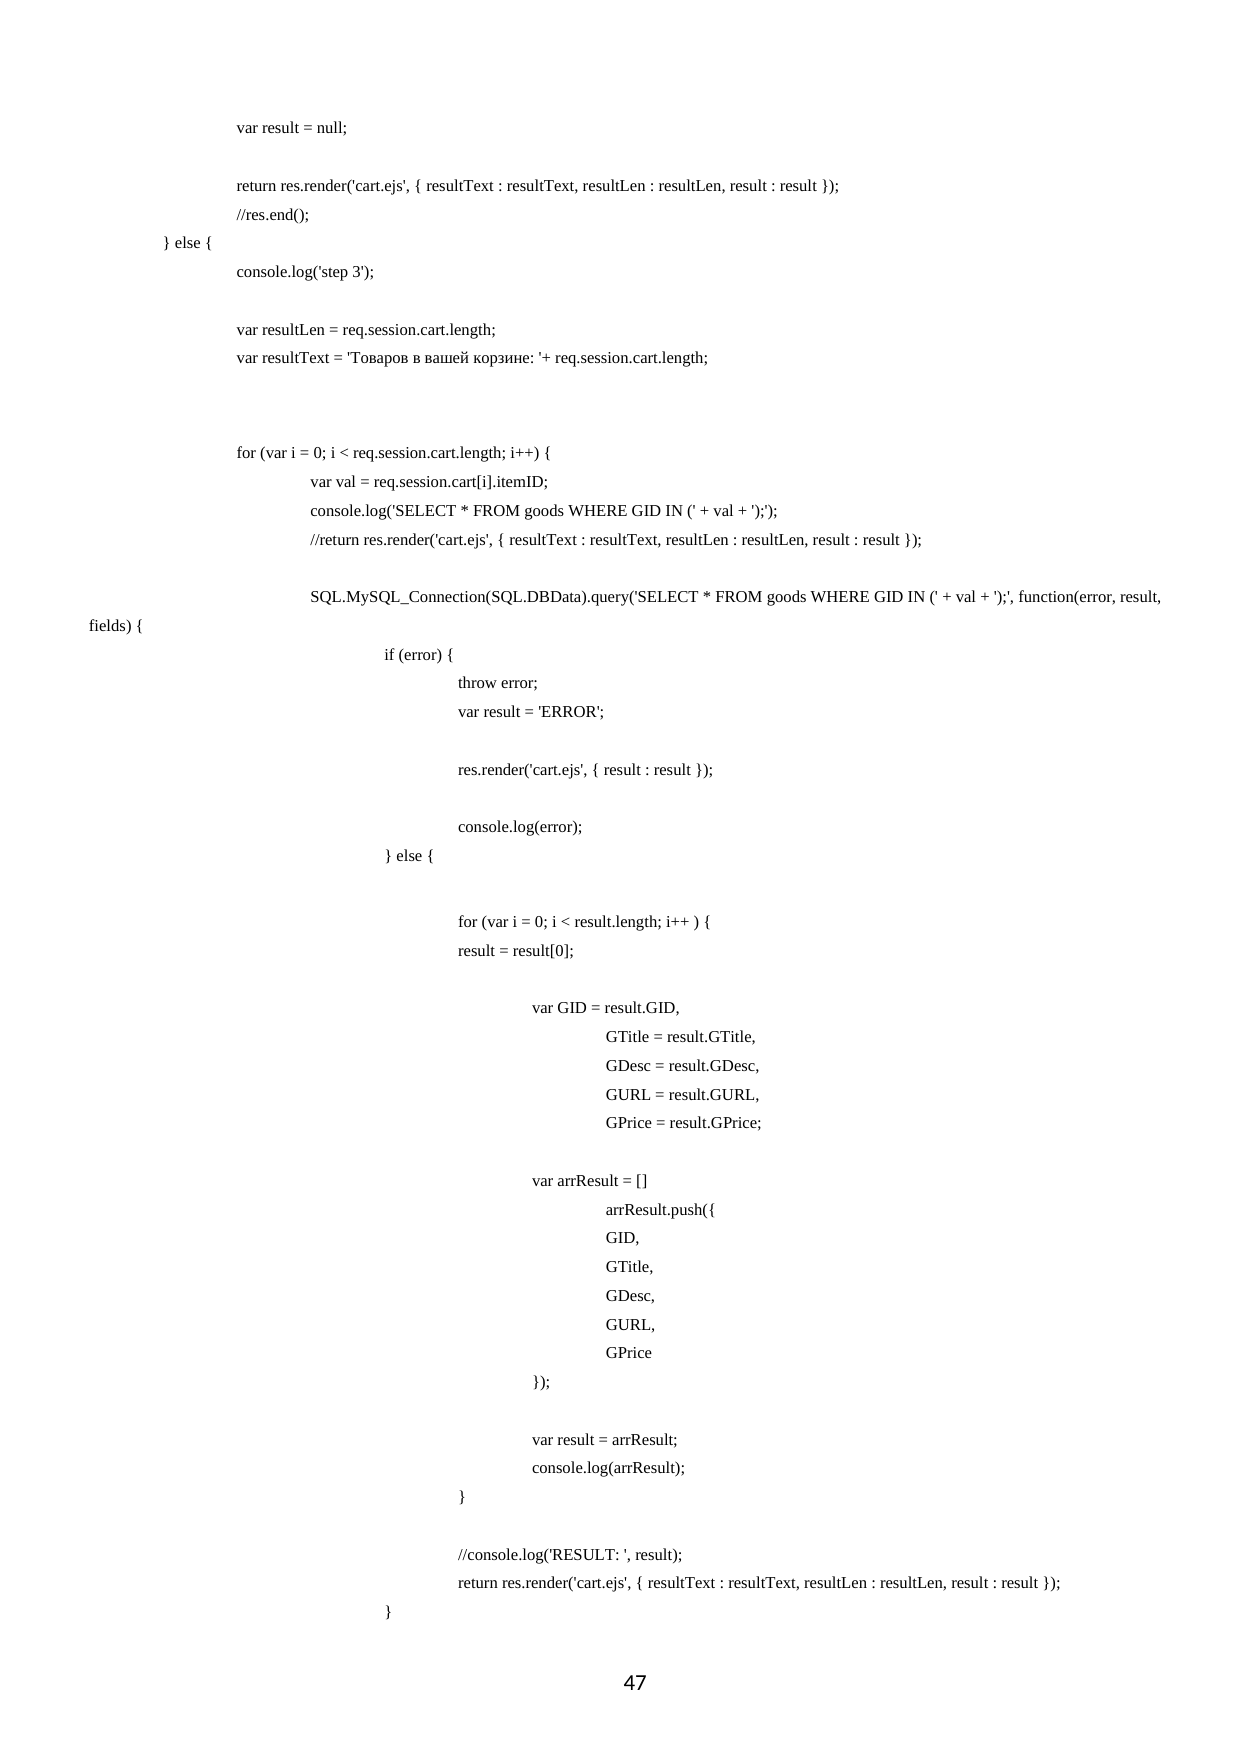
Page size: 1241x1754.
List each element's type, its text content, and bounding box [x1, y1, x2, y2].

text //res.end(); [89, 204, 1181, 223]
text console.log('step 3'); [89, 262, 1181, 281]
text var result = arrResult; [89, 1429, 1181, 1449]
text GID, [89, 1228, 1181, 1247]
text var arrResult = [] [89, 1171, 1181, 1190]
text var result = 'ERROR'; [89, 702, 1181, 721]
text var result = null; [89, 118, 1181, 137]
text var resultLen = req.session.cart.length; [89, 319, 1181, 338]
text SQL.MySQL_Connection(SQL.DBData).query('SELECT * FROM goods WHERE GID IN (' + val + ');', function(error, result, fields) { [89, 587, 1181, 635]
text } [89, 1487, 1181, 1506]
text var GID = result.GID, [89, 998, 1181, 1017]
text GPrice [89, 1343, 1181, 1362]
text GTitle = result.GTitle, [89, 1027, 1181, 1046]
text //return res.render('cart.ejs', { resultText : resultText, resultLen : resultLen, result : result }); [89, 529, 1181, 549]
text GDesc = result.GDesc, [89, 1056, 1181, 1075]
text throw error; [89, 673, 1181, 692]
text GURL, [89, 1314, 1181, 1334]
text if (error) { [89, 644, 1181, 664]
text console.log(arrResult); [89, 1458, 1181, 1477]
text //console.log('RESULT: ', result); [89, 1544, 1181, 1564]
text GURL = result.GURL, [89, 1084, 1181, 1104]
text GDesc, [89, 1286, 1181, 1305]
text var resultText = 'Товаров в вашей корзине: '+ req.session.cart.length; [89, 348, 1181, 367]
text } else { [89, 233, 1181, 252]
text } [89, 1602, 1181, 1621]
text var val = req.session.cart[i].itemID; [89, 472, 1181, 491]
text return res.render('cart.ejs', { resultText : resultText, resultLen : resultLen, result : result }); [89, 1573, 1181, 1592]
text console.log('SELECT * FROM goods WHERE GID IN (' + val + ');'); [89, 501, 1181, 520]
text console.log(error); [89, 817, 1181, 836]
text }); [89, 1372, 1181, 1391]
text for (var i = 0; i < req.session.cart.length; i++) { [89, 443, 1181, 462]
text res.render('cart.ejs', { result : result }); [89, 759, 1181, 779]
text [89, 176, 1181, 195]
text result = result[0]; [89, 941, 1181, 960]
text arrResult.push({ [89, 1199, 1181, 1219]
text } else { [89, 846, 1181, 865]
text GTitle, [89, 1257, 1181, 1276]
text for (var i = 0; i < result.length; i++ ) { [89, 912, 1181, 931]
text GPrice = result.GPrice; [89, 1113, 1181, 1132]
